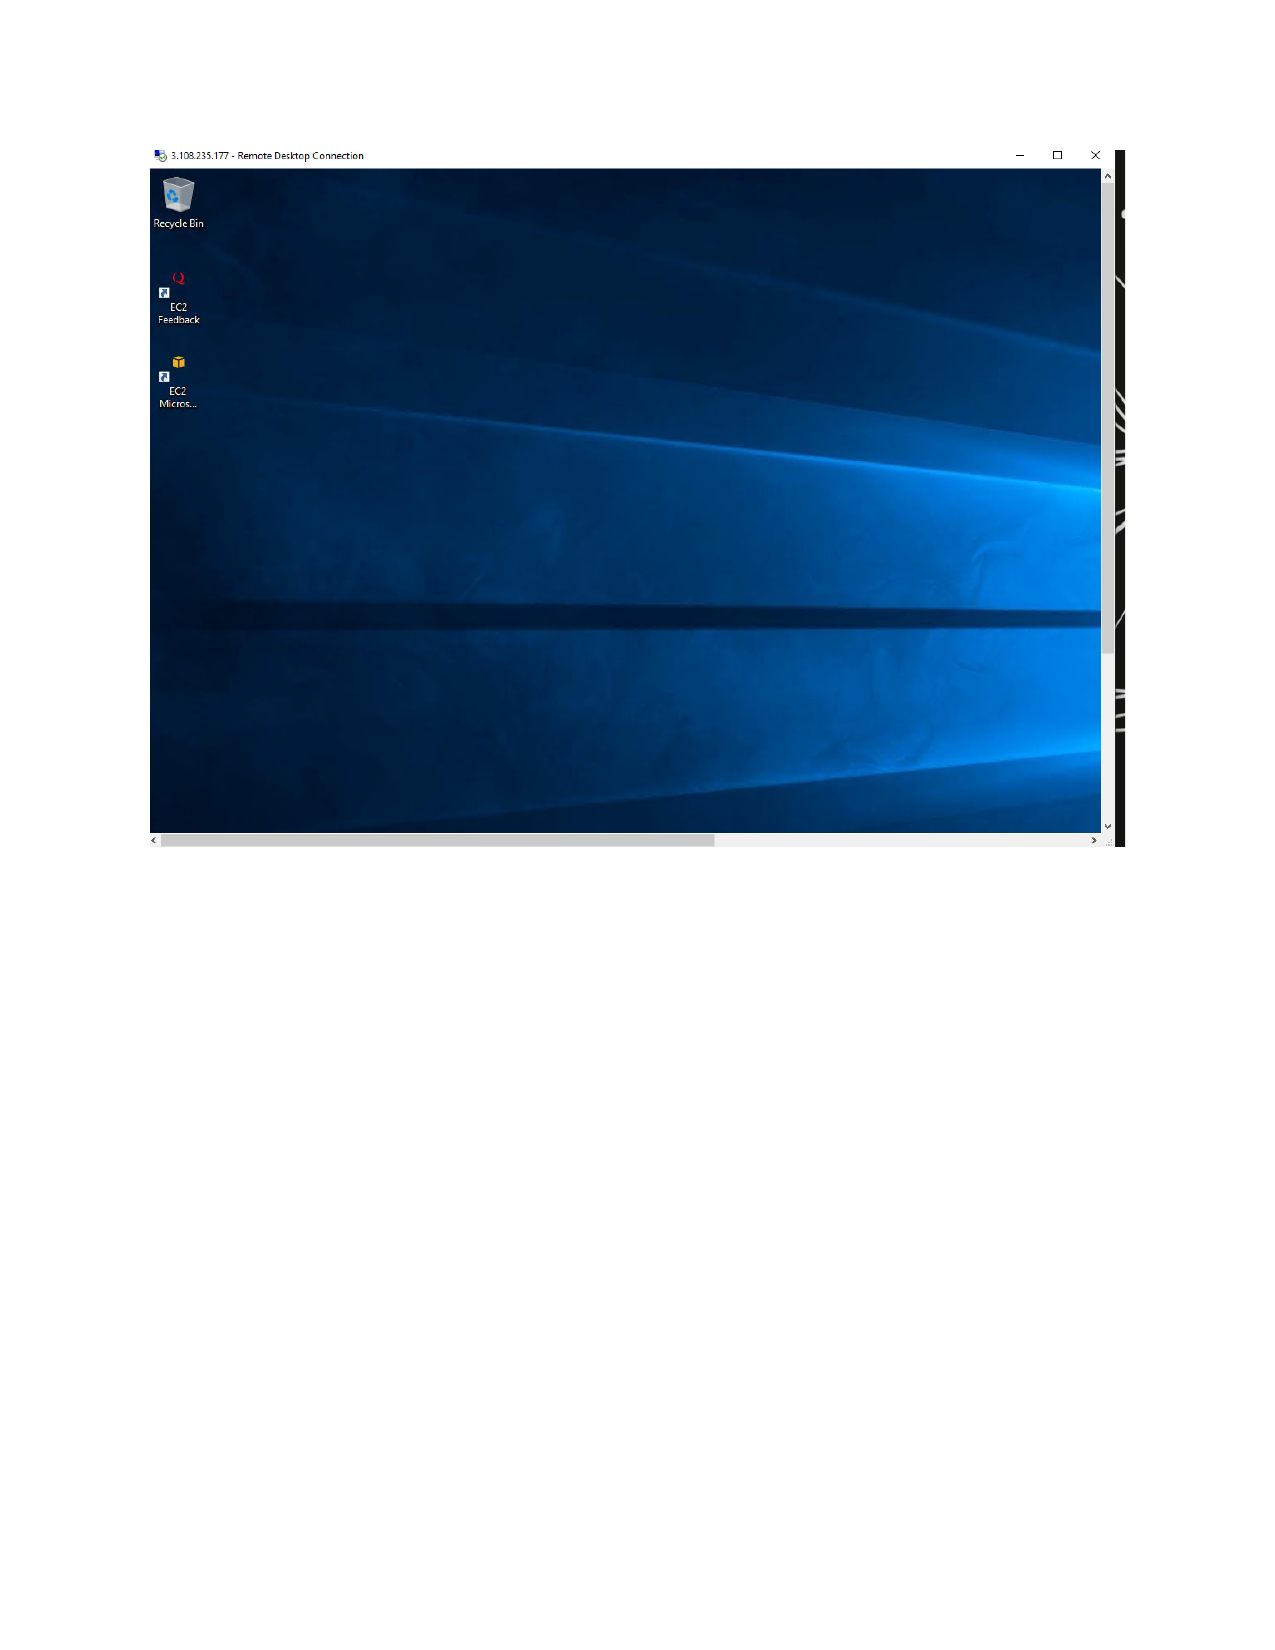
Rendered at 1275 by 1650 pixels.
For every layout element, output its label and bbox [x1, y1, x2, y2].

picture [150, 150, 1125, 847]
